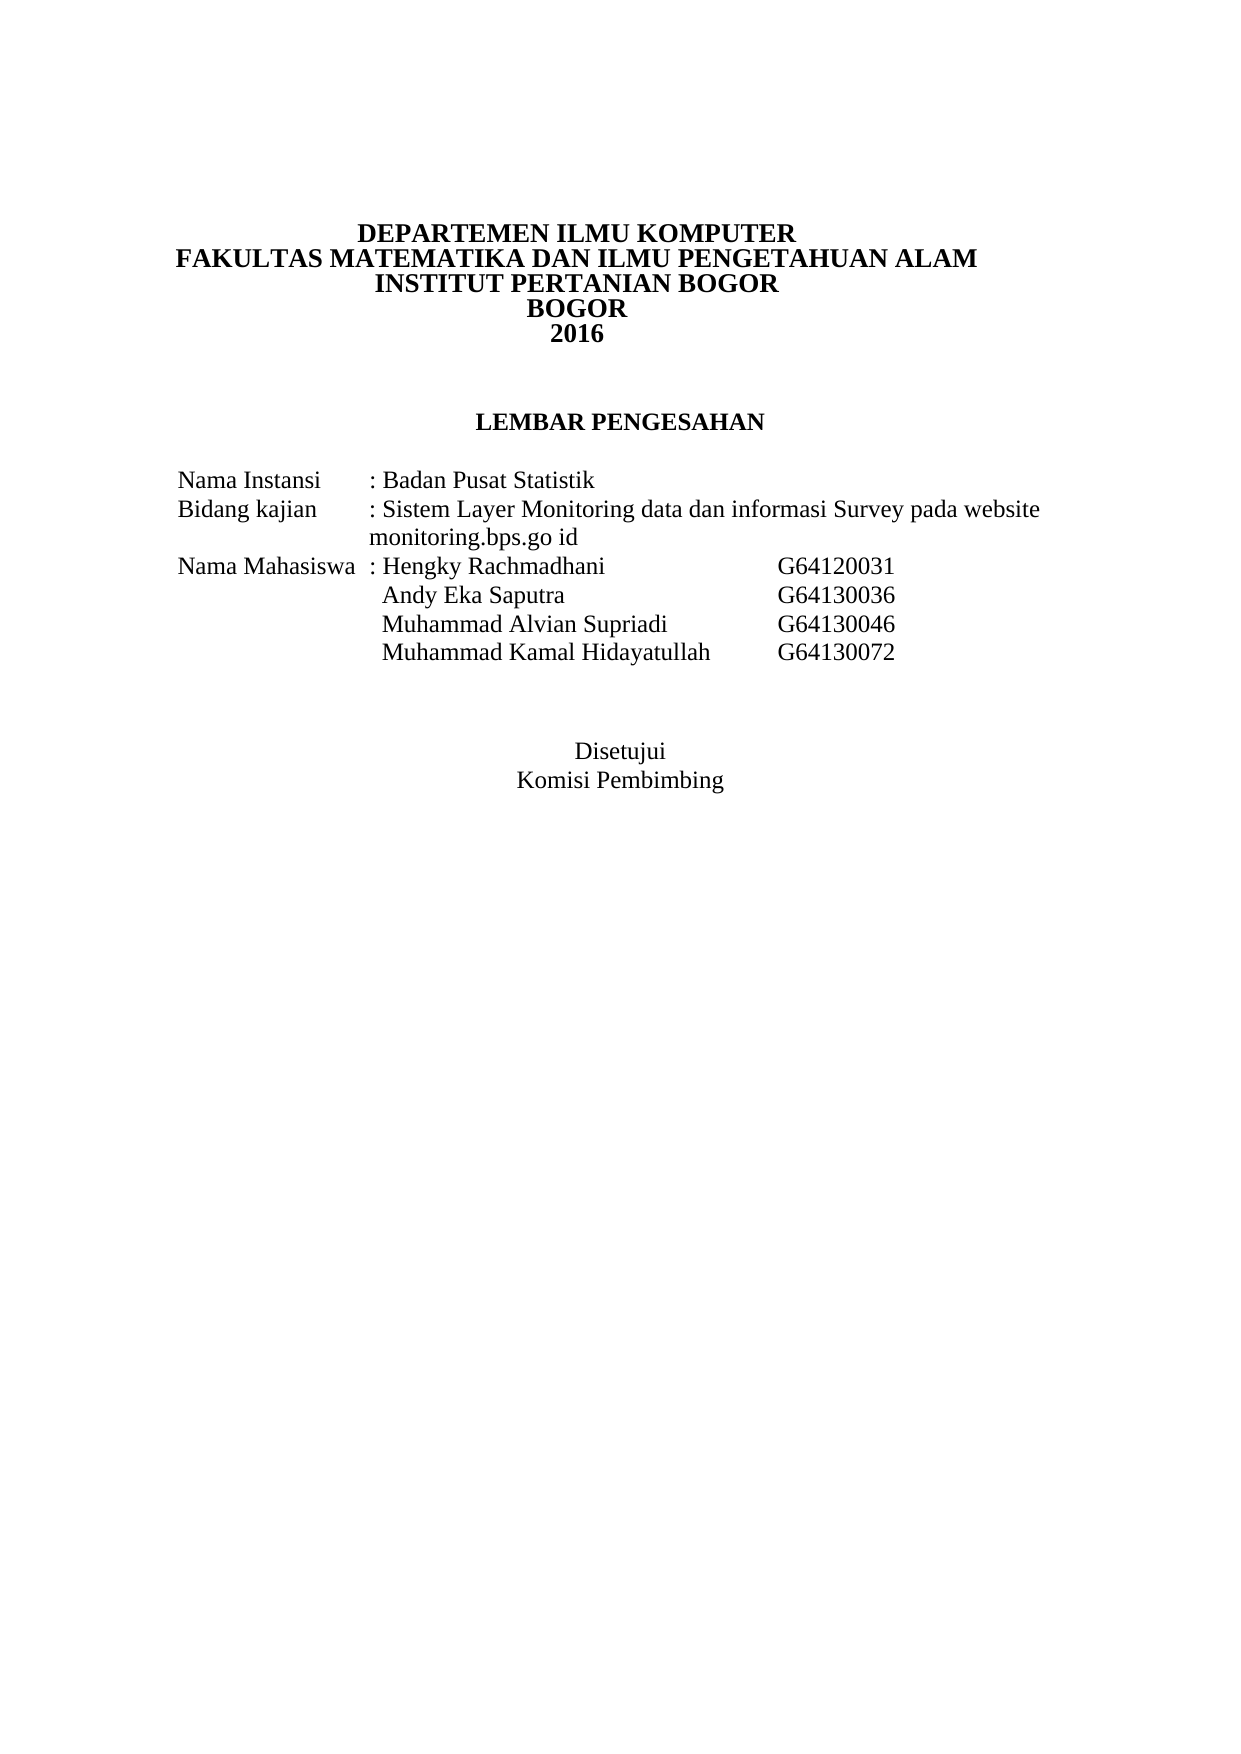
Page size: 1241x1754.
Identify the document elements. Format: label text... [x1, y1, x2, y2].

text Disetujui [177, 736, 1063, 765]
text Andy Eka Saputra G64130036 [177, 580, 1063, 609]
text Bidang kajian : Sistem Layer Monitoring data dan informasi Survey pada website monitoring.bps.go id [177, 494, 1063, 551]
text Muhammad Alvian Supriadi G64130046 [177, 609, 1063, 637]
text Muhammad Kamal Hidayatullah G64130072 [177, 637, 1063, 666]
text Nama Instansi : Badan Pusat Statistik [177, 465, 1063, 494]
text LEMBAR PENGESAHAN [177, 407, 1063, 436]
text Komisi Pembimbing [177, 765, 1063, 794]
text Nama Mahasiswa : Hengky Rachmadhani G64120031 [177, 551, 1063, 580]
